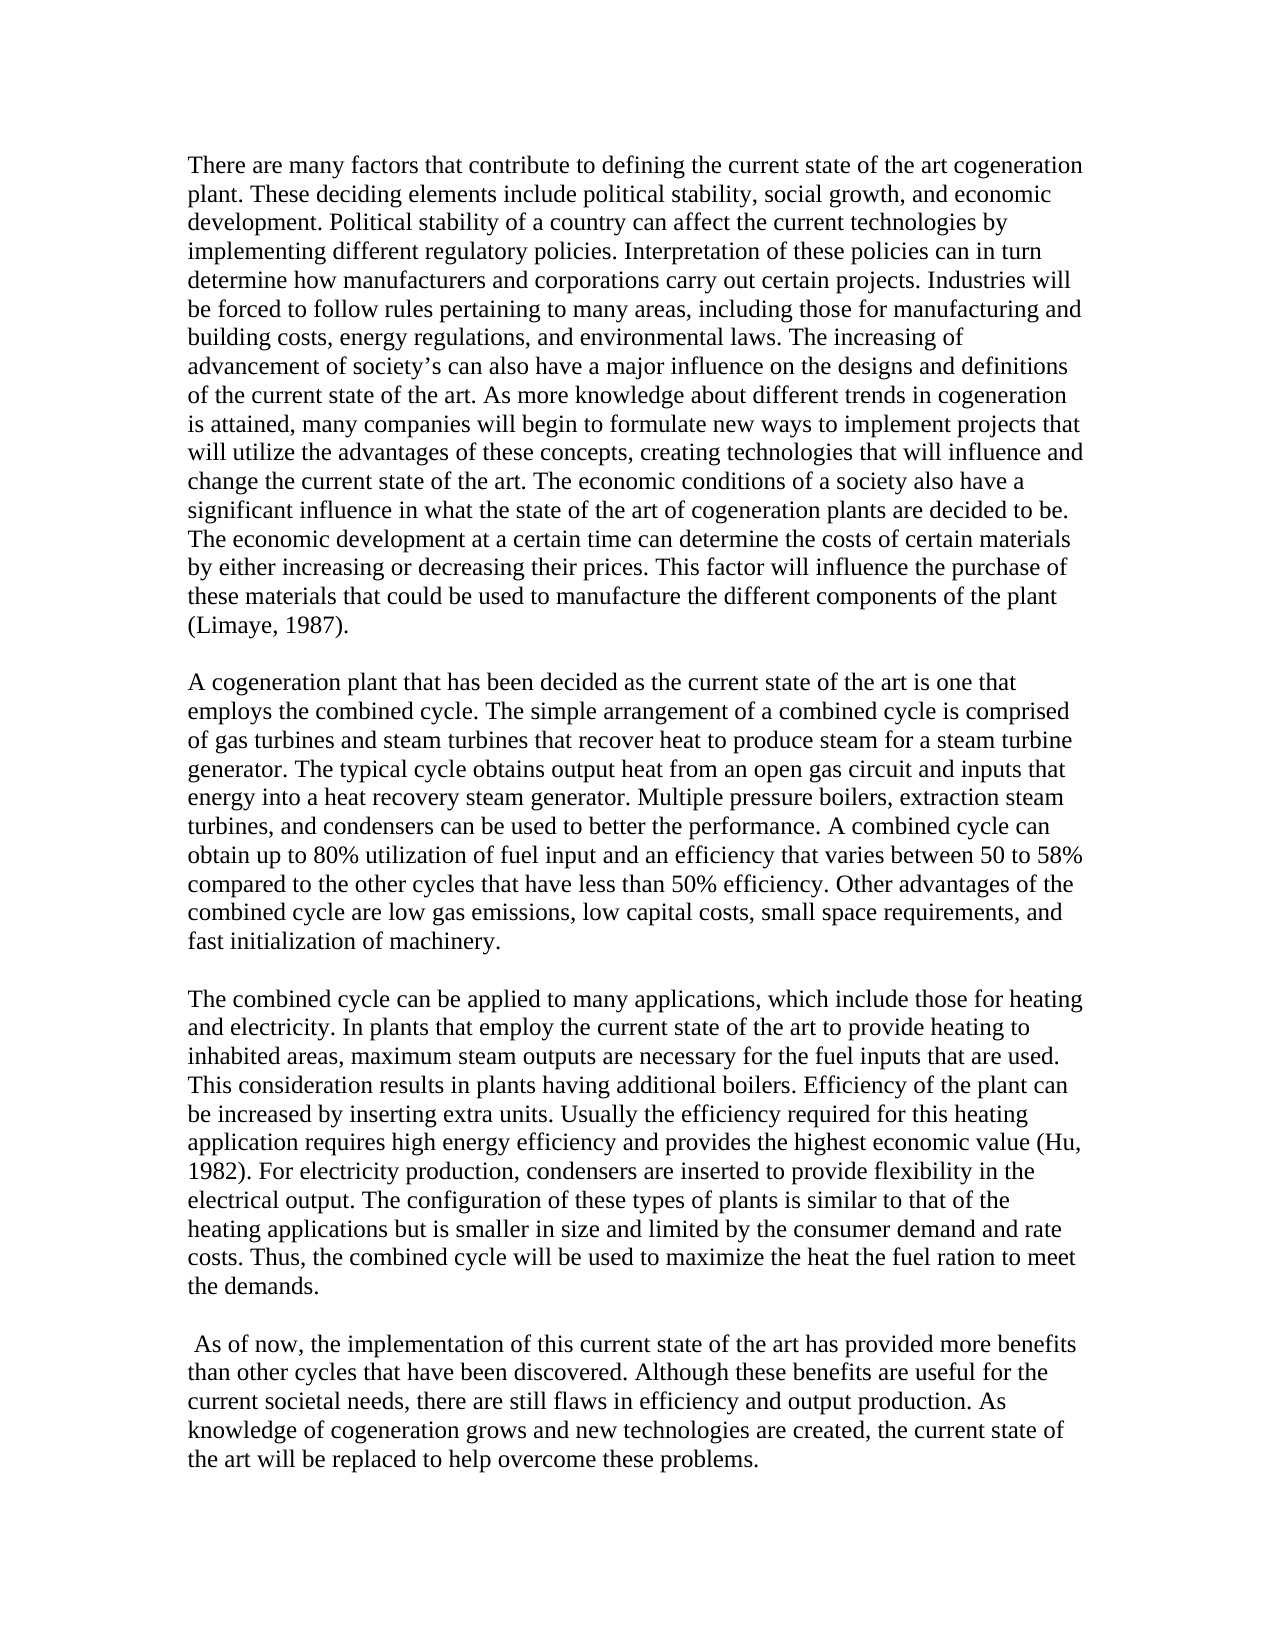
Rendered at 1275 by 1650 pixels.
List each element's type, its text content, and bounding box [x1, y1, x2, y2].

text As of now, the implementation of this current state of the art has provided more benefits than other cycles that have been discovered. Although these benefits are useful for the current societal needs, there are still flaws in efficiency and output production. As knowledge of cogeneration grows and new technologies are created, the current state of the art will be replaced to help overcome these problems. [187, 1329, 1087, 1472]
text A cogeneration plant that has been decided as the current state of the art is one that employs the combined cycle. The simple arrangement of a combined cycle is comprised of gas turbines and steam turbines that recover heat to produce steam for a steam turbine generator. The typical cycle obtains output heat from an open gas circuit and inputs that energy into a heat recovery steam generator. Multiple pressure boilers, extraction steam turbines, and condensers can be used to better the performance. A combined cycle can obtain up to 80% utilization of fuel input and an efficiency that varies between 50 to 58% compared to the other cycles that have less than 50% efficiency. Other advantages of the combined cycle are low gas emissions, low capital costs, small space requirements, and fast initialization of machinery. [187, 667, 1087, 955]
text There are many factors that contribute to defining the current state of the art cogeneration plant. These deciding elements include political stability, social growth, and economic development. Political stability of a country can affect the current technologies by implementing different regulatory policies. Interpretation of these policies can in turn determine how manufacturers and corporations carry out certain projects. Industries will be forced to follow rules pertaining to many areas, including those for manufacturing and building costs, energy regulations, and environmental laws. The increasing of advancement of society’s can also have a major influence on the designs and definitions of the current state of the art. As more knowledge about different trends in cogeneration is attained, many companies will begin to formulate new ways to implement projects that will utilize the advantages of these concepts, creating technologies that will influence and change the current state of the art. The economic conditions of a society also have a significant influence in what the state of the art of cogeneration plants are decided to be. The economic development at a certain time can determine the costs of certain materials by either increasing or decreasing their prices. This factor will influence the purchase of these materials that could be used to manufacture the different components of the plant (Limaye, 1987). [187, 150, 1087, 639]
text The combined cycle can be applied to many applications, which include those for heating and electricity. In plants that employ the current state of the art to provide heating to inhabited areas, maximum steam outputs are necessary for the fuel inputs that are used. This consideration results in plants having additional boilers. Efficiency of the plant can be increased by inserting extra units. Usually the efficiency required for this heating application requires high energy efficiency and provides the highest economic value (Hu, 1982). For electricity production, condensers are inserted to provide flexibility in the electrical output. The configuration of these types of plants is similar to that of the heating applications but is smaller in size and limited by the consumer demand and rate costs. Thus, the combined cycle will be used to maximize the heat the fuel ration to meet the demands. [187, 984, 1087, 1300]
